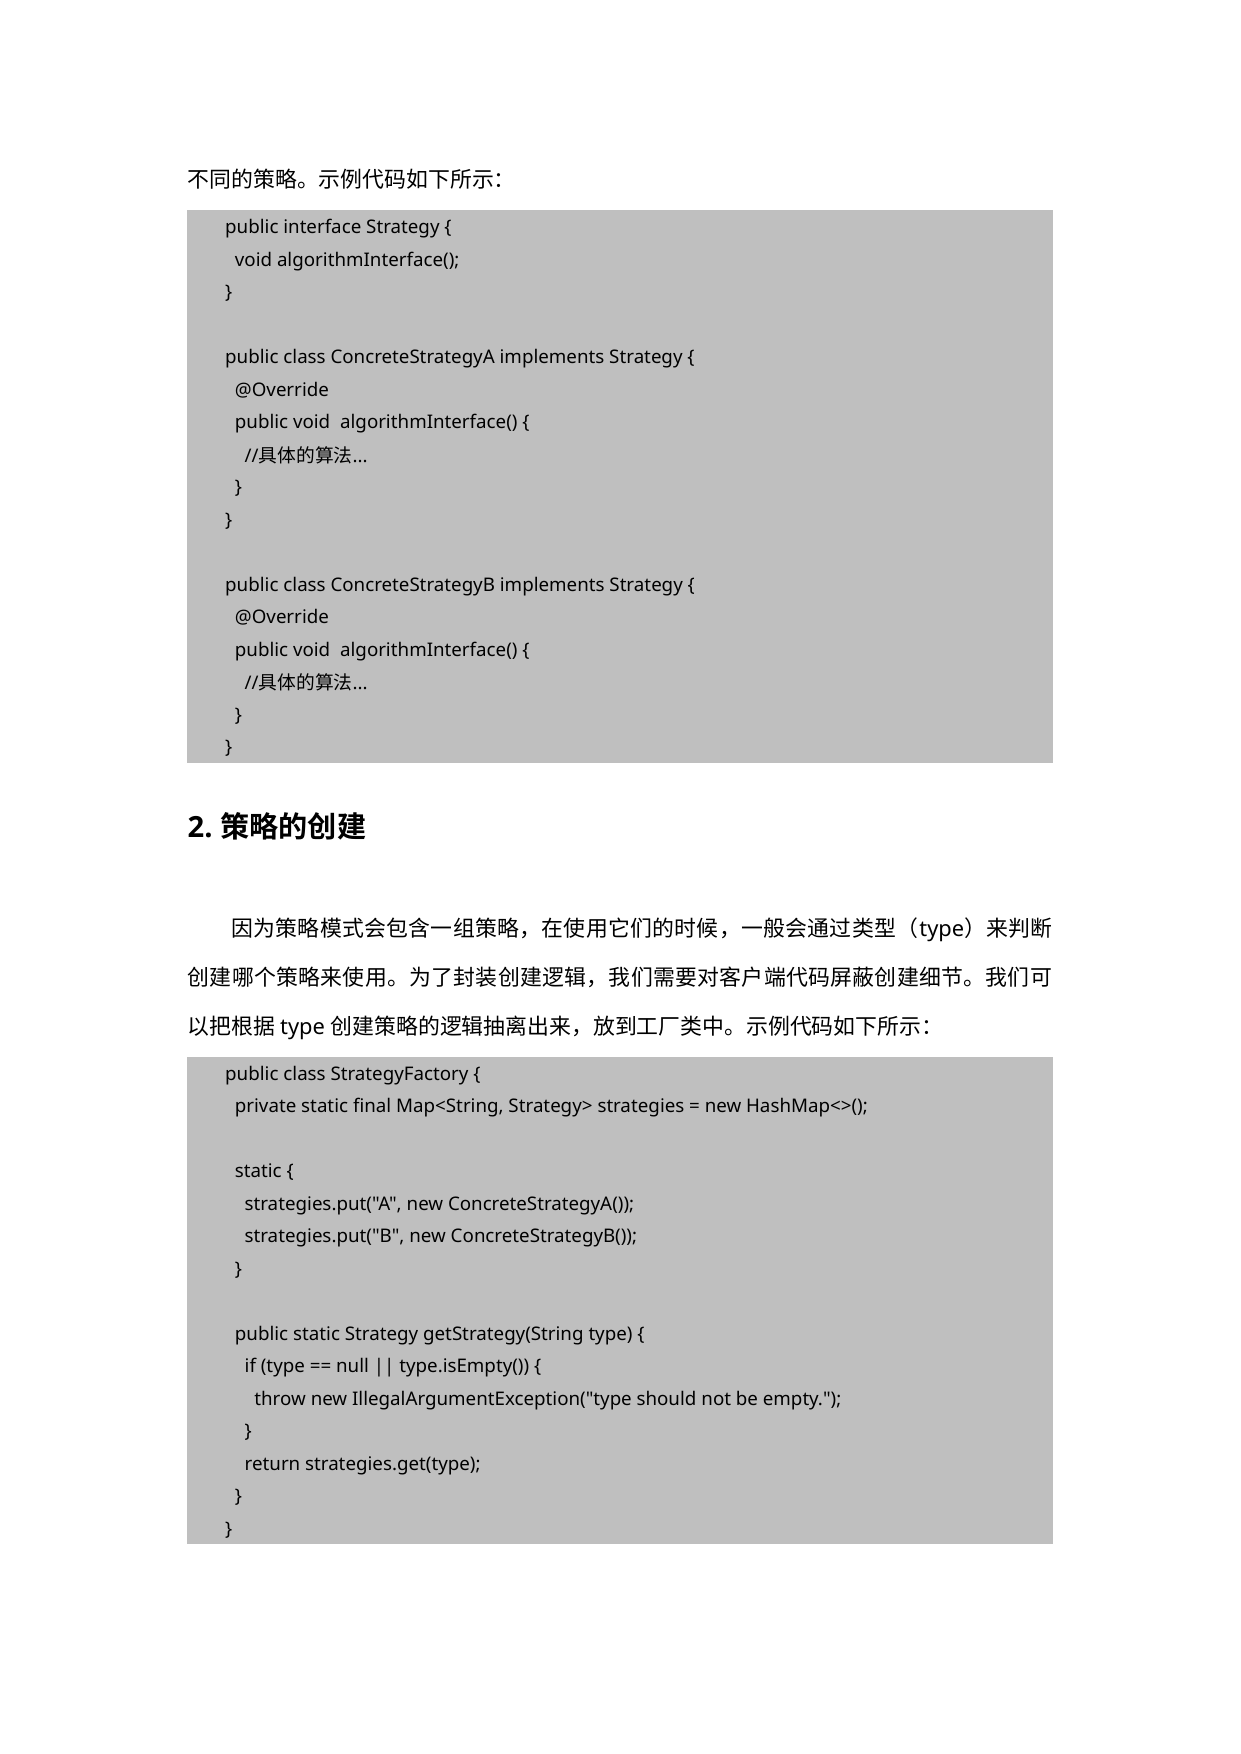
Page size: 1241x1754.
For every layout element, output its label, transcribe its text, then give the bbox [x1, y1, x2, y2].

text void algorithmInterface(); [187, 243, 1053, 275]
text } [187, 1512, 1053, 1544]
text public void algorithmInterface() { [187, 405, 1053, 438]
text private static final Map<String, Strategy> strategies = new HashMap<>(); [187, 1089, 1053, 1122]
text //具体的算法... [187, 438, 1053, 470]
text public class StrategyFactory { [187, 1057, 1053, 1089]
text if (type == null || type.isEmpty()) { [187, 1349, 1053, 1382]
text } [187, 1252, 1053, 1284]
text static { [187, 1154, 1053, 1187]
text } [187, 503, 1053, 535]
text @Override [187, 600, 1053, 633]
text } [187, 1414, 1053, 1447]
text } [187, 730, 1053, 763]
text } [187, 275, 1053, 308]
text } [187, 470, 1053, 503]
text strategies.put("B", new ConcreteStrategyB()); [187, 1219, 1053, 1252]
text strategies.put("A", new ConcreteStrategyA()); [187, 1187, 1053, 1219]
text public class ConcreteStrategyA implements Strategy { [187, 340, 1053, 373]
text //具体的算法... [187, 665, 1053, 698]
text } [187, 698, 1053, 730]
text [187, 162, 1053, 194]
text public static Strategy getStrategy(String type) { [187, 1317, 1053, 1349]
text public class ConcreteStrategyB implements Strategy { [187, 568, 1053, 600]
text return strategies.get(type); [187, 1447, 1053, 1479]
text } [187, 1479, 1053, 1512]
text public void algorithmInterface() { [187, 633, 1053, 665]
text public interface Strategy { [187, 210, 1053, 243]
subtitle 2. 策略的创建 [187, 792, 1053, 857]
text 因为策略模式会包含一组策略，在使用它们的时候，一般会通过类型（type）来判断创建哪个策略来使用。为了封装创建逻辑，我们需要对客户端代码屏蔽创建细节。我们可以把根据 type 创建策略的逻辑抽离出来，放到工厂类中。示例代码如下所示： [187, 911, 1053, 1041]
text throw new IllegalArgumentException("type should not be empty."); [187, 1382, 1053, 1414]
text @Override [187, 373, 1053, 405]
